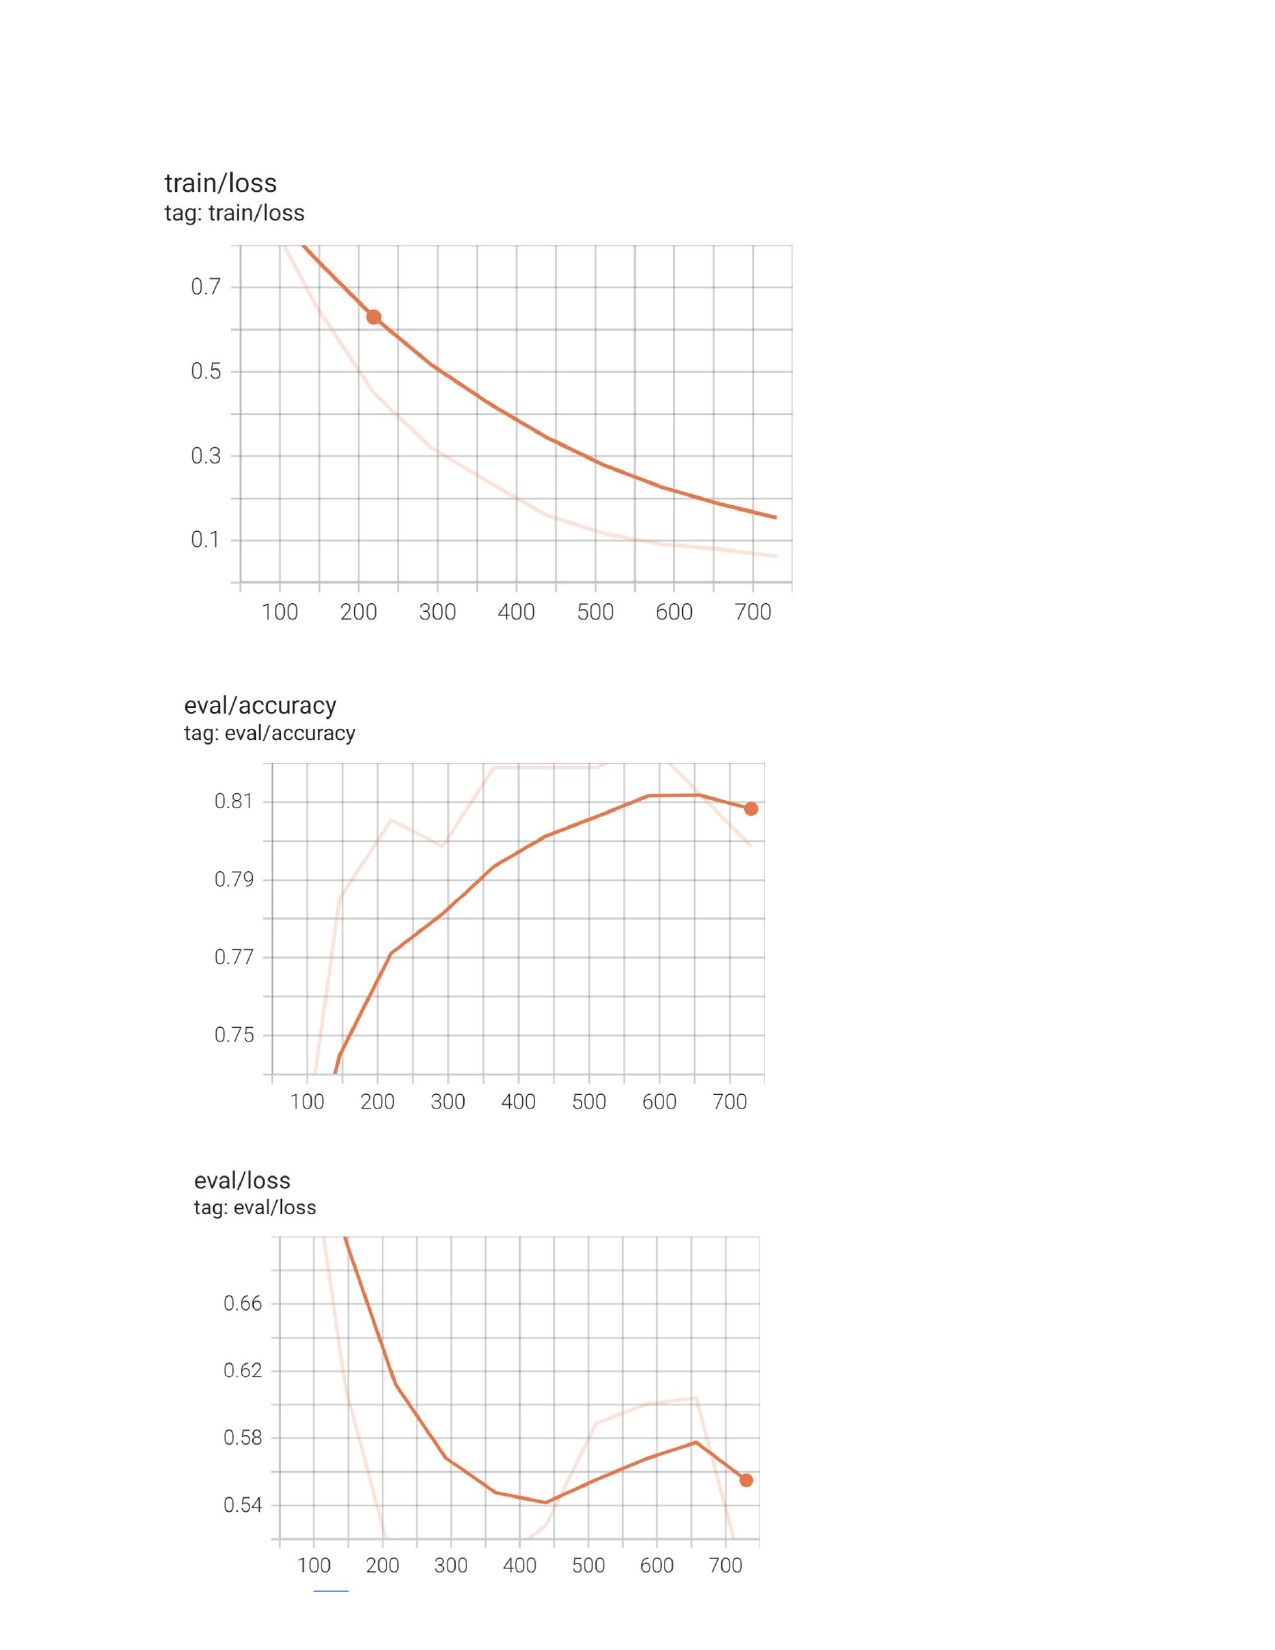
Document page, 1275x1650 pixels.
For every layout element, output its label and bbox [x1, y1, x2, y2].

picture [150, 150, 824, 639]
picture [159, 678, 823, 1119]
picture [189, 1162, 785, 1592]
